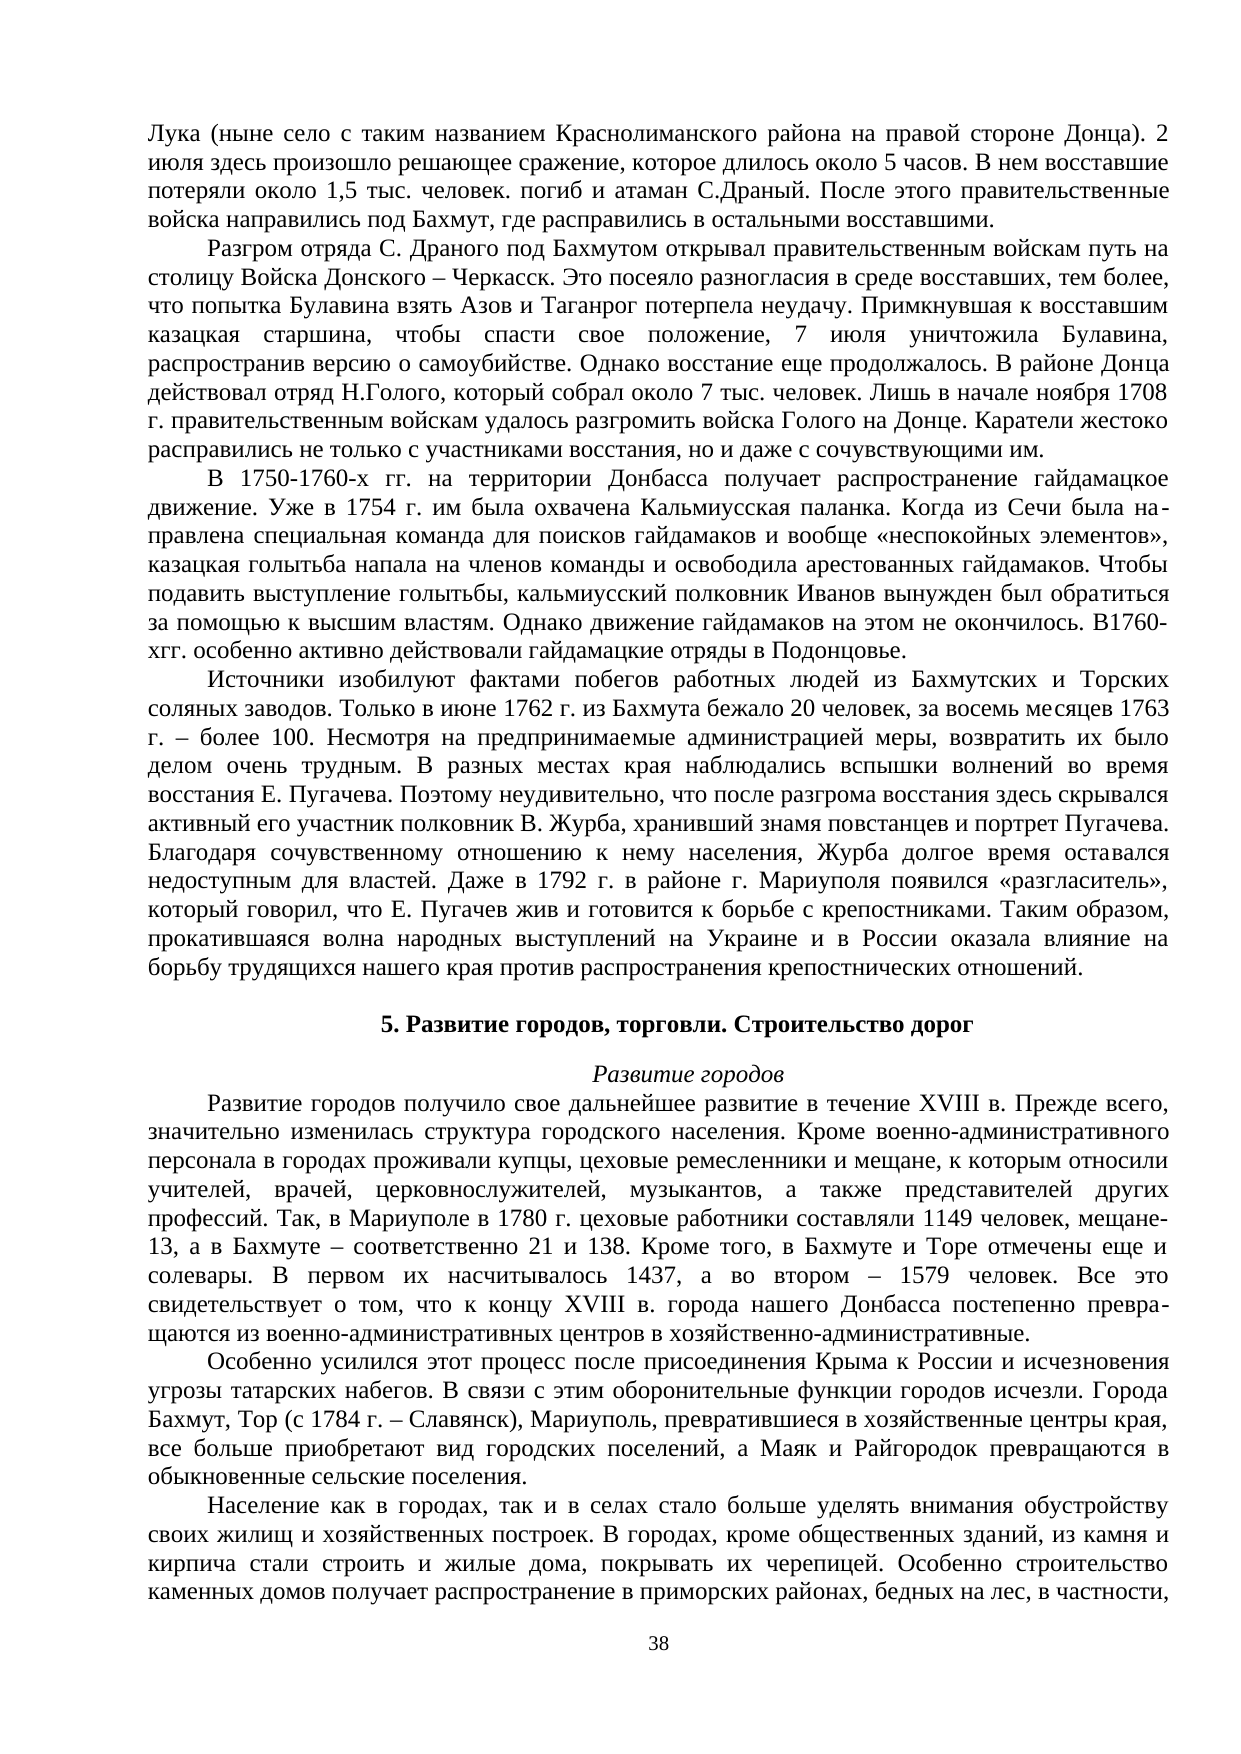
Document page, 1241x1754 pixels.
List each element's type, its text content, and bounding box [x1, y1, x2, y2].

text Особенно усилился этот процесс после присоединения Крыма к России и исчезновения угрозы татарских набегов. В связи с этим оборонительные функции городов исчезли. Города Бахмут, Тор (с 1784 г. – Славянск), Мариуполь, превратившиеся в хозяйственные центры края, все больше приобретают вид городских поселений, а Маяк и Райгородок превращаются в обыкновенные сельские поселения. [148, 1346, 1169, 1490]
list 5. Развитие городов, торговли. Строительство дорог [185, 1009, 1169, 1038]
text В 1750-1760-х гг. на территории Донбасса получает распространение гайдамацкое движение. Уже в 1754 г. им была охвачена Кальмиусская паланка. Когда из Сечи была направлена специальная команда для поисков гайдамаков и вообще «неспокойных элементов», казацкая голытьба напала на членов команды и освободила арестованных гайдамаков. Чтобы подавить выступление голытьбы, кальмиусский полковник Иванов вынужден был обратиться за помощью к высшим властям. Однако движение гайдамаков на этом не окончилось. В1760-хгг. особенно активно действовали гайдамацкие отряды в Подонцовье. [148, 463, 1169, 664]
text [148, 118, 1169, 233]
text Разгром отряда С. Драного под Бахмутом открывал правительственным войскам путь на столицу Войска Донского – Черкасск. Это посеяло разногласия в среде восставших, тем более, что попытка Булавина взять Азов и Таганрог потерпела неудачу. Примкнувшая к восставшим казацкая старшина, чтобы спасти свое положение, 7 июля уничтожила Булавина, распространив версию о самоубийстве. Однако восстание еще продолжалось. В районе Донца действовал отряд Н.Голого, который собрал около 7 тыс. человек. Лишь в начале ноября 1708 г. правительственным войскам удалось разгромить войска Голого на Донце. Каратели жестоко расправились не только с участниками восстания, но и даже с сочувствующими им. [148, 233, 1169, 463]
text Источники изобилуют фактами побегов работных людей из Бахмутских и Торских соляных заводов. Только в июне 1762 г. из Бахмута бежало 20 человек, за восемь месяцев 1763 г. – более 100. Несмотря на предпринимаемые администрацией меры, возвратить их было делом очень трудным. В разных местах края наблюдались вспышки волнений во время восстания Е. Пугачева. Поэтому неудивительно, что после разгрома восстания здесь скрывался активный его участник полковник В. Журба, хранивший знамя повстанцев и портрет Пугачева. Благодаря сочувственному отношению к нему населения, Журба долгое время оставался недоступным для властей. Даже в 1792 г. в районе г. Мариуполя появился «разгласитель», который говорил, что Е. Пугачев жив и готовится к борьбе с крепостниками. Таким образом, прокатившаяся волна народных выступлений на Украине и в России оказала влияние на борьбу трудящихся нашего края против распространения крепостнических отношений. [148, 664, 1169, 981]
text Развитие городов [148, 1059, 1169, 1088]
text Развитие городов получило свое дальнейшее развитие в течение XVIII в. Прежде всего, значительно изменилась структура городского населения. Кроме военно-административного персонала в городах проживали купцы, цеховые ремесленники и мещане, к которым относили учителей, врачей, церковнослужителей, музыкантов, а также представителей других профессий. Так, в Мариуполе в 1780 г. цеховые работники составляли 1149 человек, мещане- 13, а в Бахмуте – соответственно 21 и 138. Кроме того, в Бахмуте и Торе отмечены еще и солевары. В первом их насчитывалось 1437, а во втором – 1579 человек. Все это свидетельствует о том, что к концу XVIII в. города нашего Донбасса постепенно превращаются из военно-административных центров в хозяйственно-административные. [148, 1088, 1169, 1346]
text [148, 1490, 1169, 1605]
